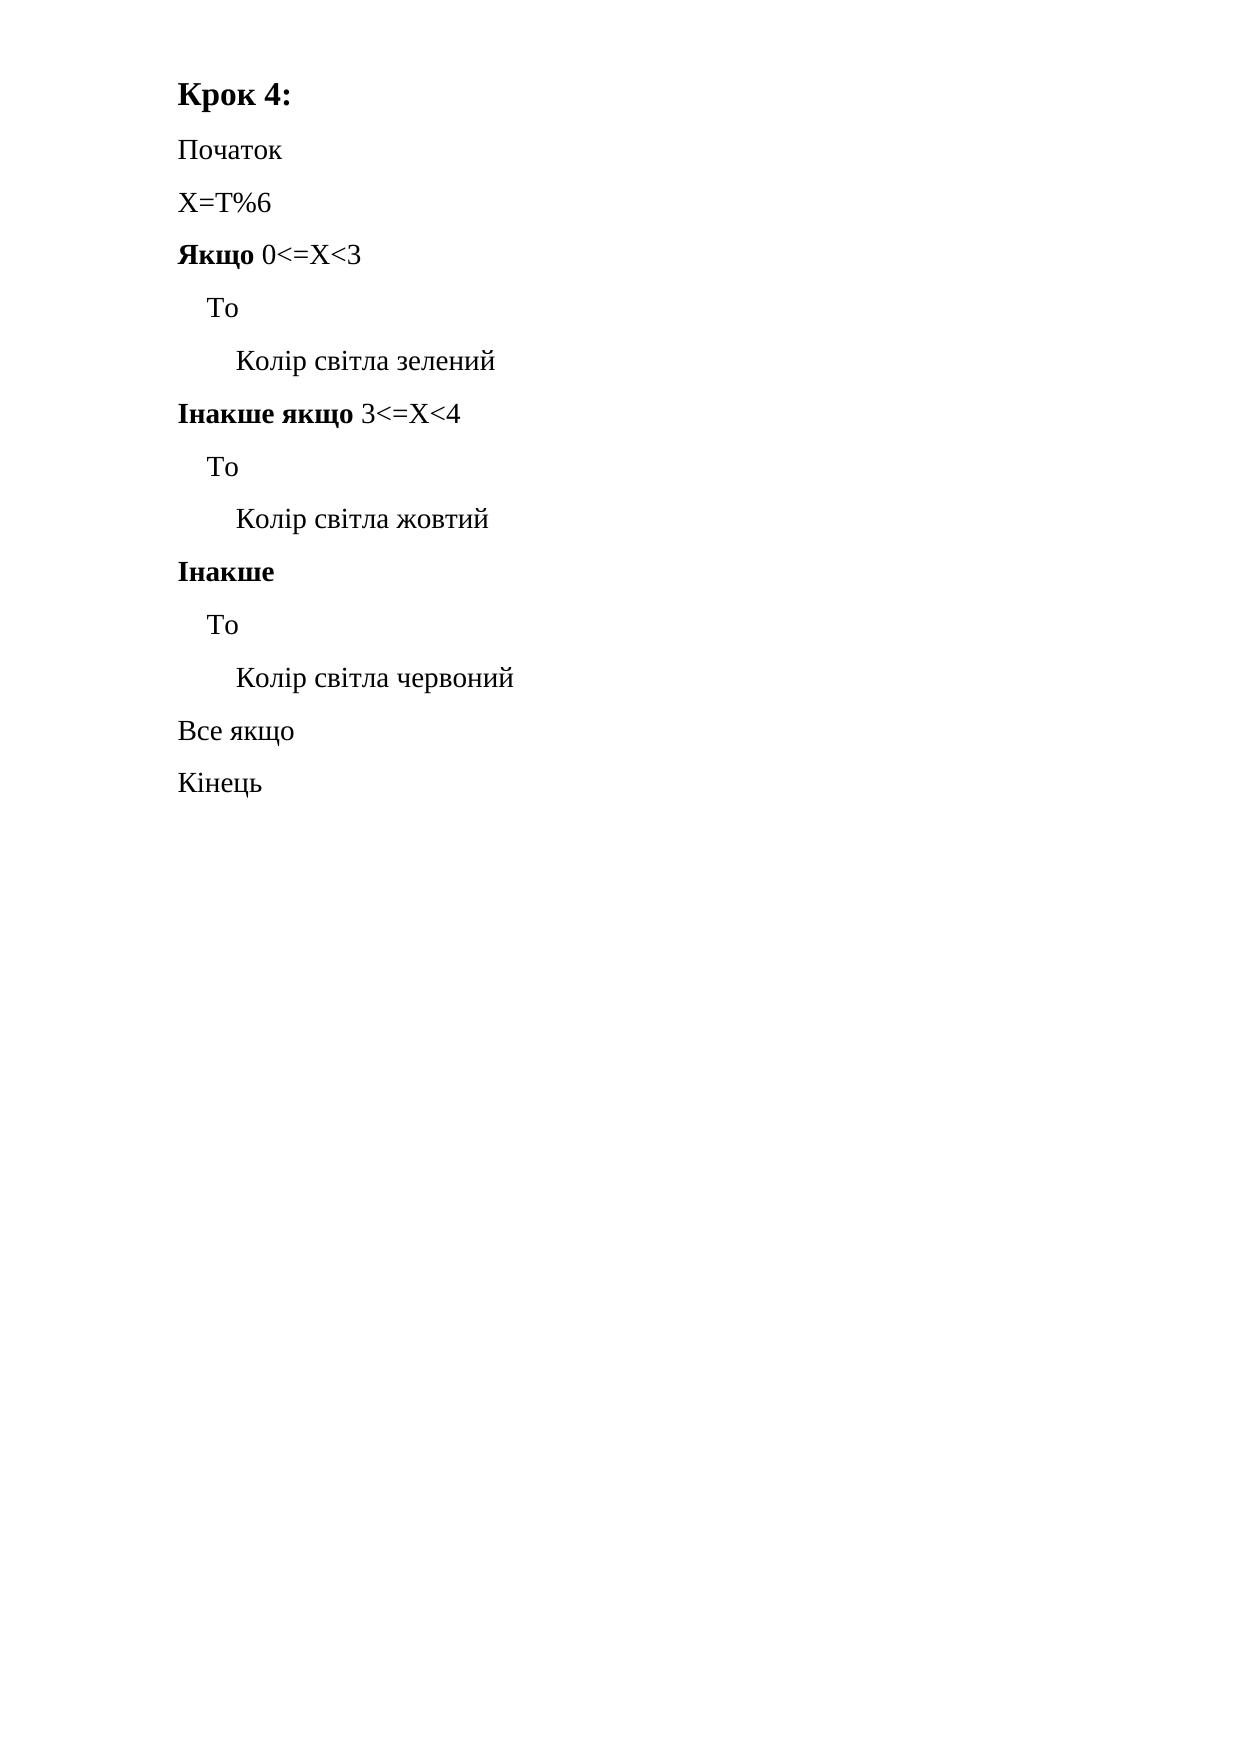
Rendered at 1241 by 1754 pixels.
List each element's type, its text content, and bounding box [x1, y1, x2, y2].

text То [177, 607, 1152, 641]
text X=T%6 [177, 185, 1152, 218]
text То [177, 290, 1152, 324]
text Кінець [177, 766, 1152, 799]
text То [177, 449, 1152, 482]
text Інакше [177, 554, 1152, 588]
text Колір світла жовтий [177, 502, 1152, 535]
text Крок 4: [177, 74, 1152, 112]
text Початок [177, 132, 1152, 165]
text Якщо 0<=X<3 [177, 237, 1152, 271]
text Колір світла зелений [177, 343, 1152, 377]
text Інакше якщо 3<=X<4 [177, 396, 1152, 429]
text Колір світла червоний [177, 660, 1152, 693]
text Все якщо [177, 713, 1152, 746]
